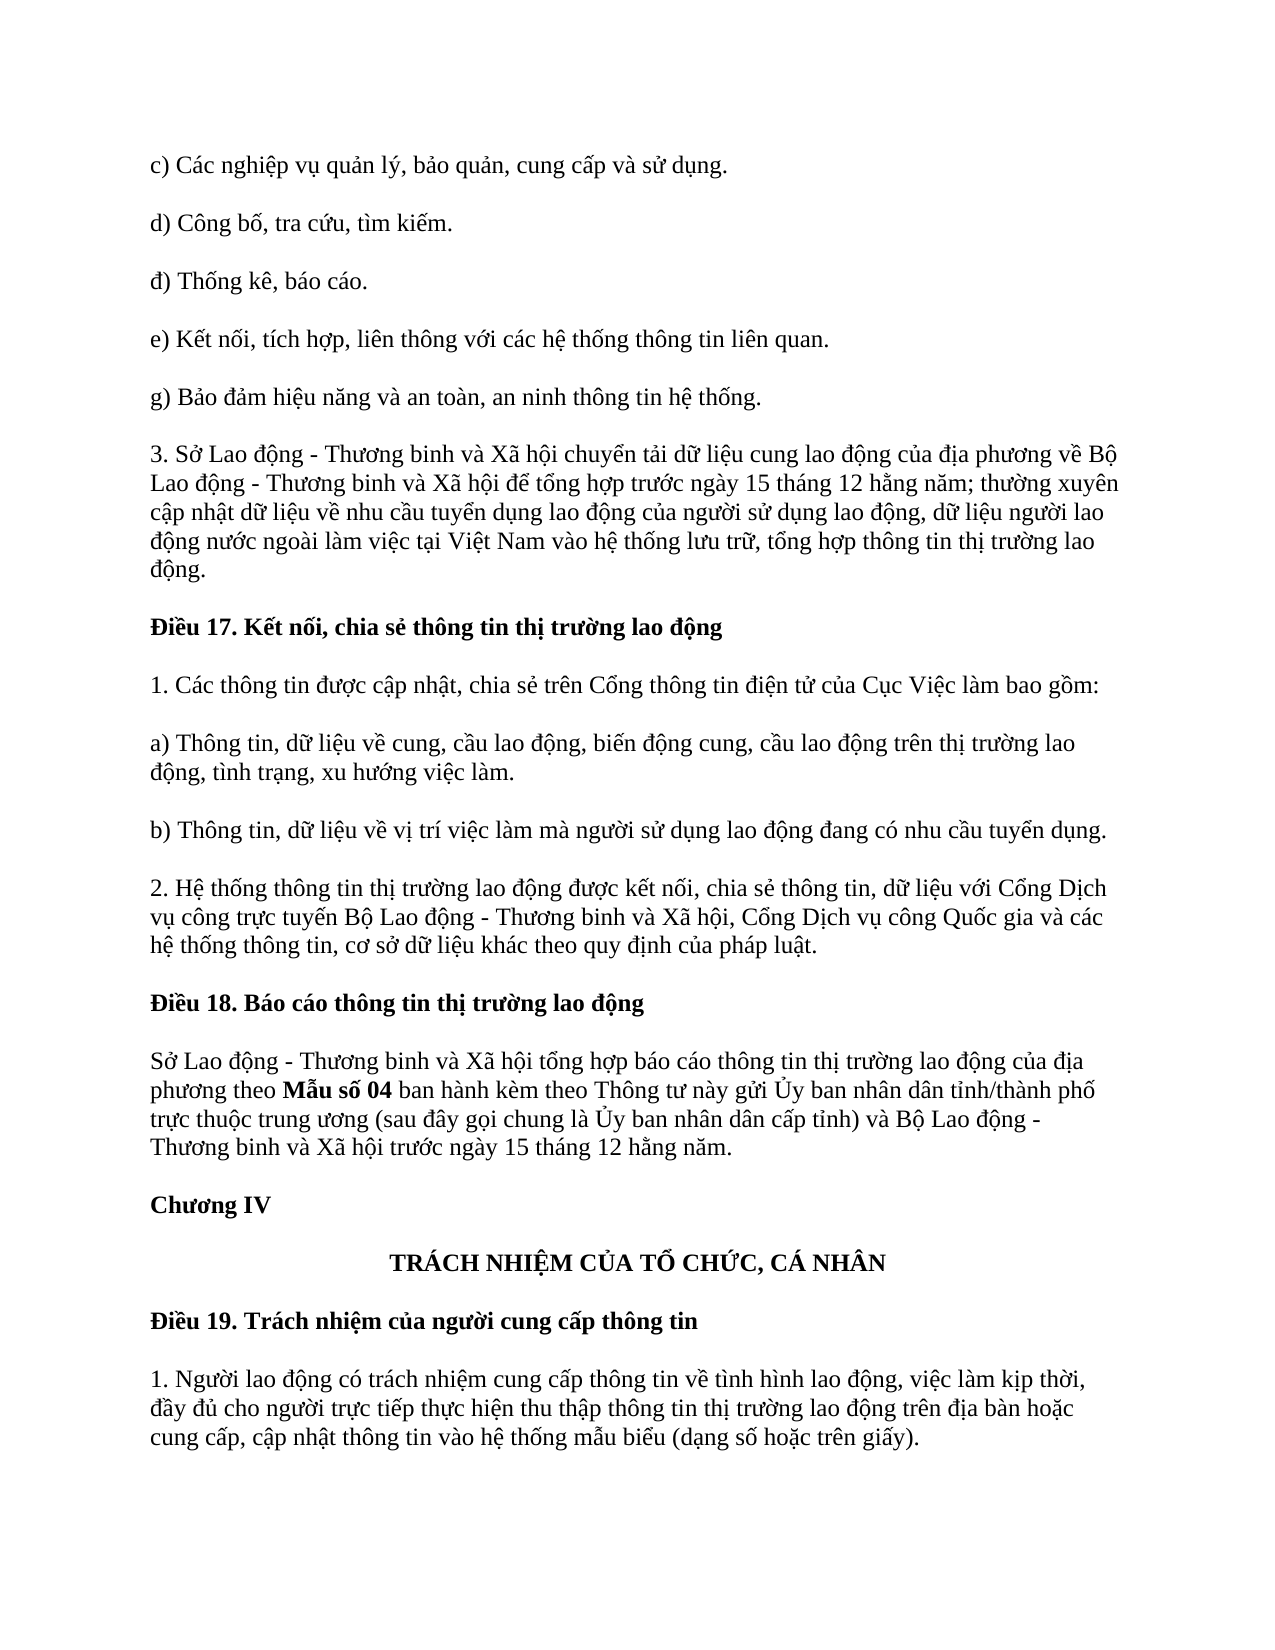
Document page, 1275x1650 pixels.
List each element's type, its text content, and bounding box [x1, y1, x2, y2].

text Sở Lao động - Thương binh và Xã hội tổng hợp báo cáo thông tin thị trường lao động của địa phương theo Mẫu số 04 ban hành kèm theo Thông tư này gửi Ủy ban nhân dân tỉnh/thành phố trực thuộc trung ương (sau đây gọi chung là Ủy ban nhân dân cấp tỉnh) và Bộ Lao động - Thương binh và Xã hội trước ngày 15 tháng 12 hằng năm. [150, 1046, 1125, 1161]
text e) Kết nối, tích hợp, liên thông với các hệ thống thông tin liên quan. [150, 324, 1125, 352]
text Điều 19. Trách nhiệm của người cung cấp thông tin [150, 1306, 1125, 1335]
text b) Thông tin, dữ liệu về vị trí việc làm mà người sử dụng lao động đang có nhu cầu tuyển dụng. [150, 815, 1125, 844]
text TRÁCH NHIỆM CỦA TỔ CHỨC, CÁ NHÂN [150, 1248, 1125, 1277]
text 3. Sở Lao động - Thương binh và Xã hội chuyển tải dữ liệu cung lao động của địa phương về Bộ Lao động - Thương binh và Xã hội để tổng hợp trước ngày 15 tháng 12 hằng năm; thường xuyên cập nhật dữ liệu về nhu cầu tuyển dụng lao động của người sử dụng lao động, dữ liệu người lao động nước ngoài làm việc tại Việt Nam vào hệ thống lưu trữ, tổng hợp thông tin thị trường lao động. [150, 439, 1125, 583]
text 2. Hệ thống thông tin thị trường lao động được kết nối, chia sẻ thông tin, dữ liệu với Cổng Dịch vụ công trực tuyến Bộ Lao động - Thương binh và Xã hội, Cổng Dịch vụ công Quốc gia và các hệ thống thông tin, cơ sở dữ liệu khác theo quy định của pháp luật. [150, 873, 1125, 959]
text g) Bảo đảm hiệu năng và an toàn, an ninh thông tin hệ thống. [150, 382, 1125, 410]
text c) Các nghiệp vụ quản lý, bảo quản, cung cấp và sử dụng. [150, 150, 1125, 179]
text Chương IV [150, 1190, 1125, 1219]
text Điều 18. Báo cáo thông tin thị trường lao động [150, 988, 1125, 1017]
text d) Công bố, tra cứu, tìm kiếm. [150, 208, 1125, 237]
text a) Thông tin, dữ liệu về cung, cầu lao động, biến động cung, cầu lao động trên thị trường lao động, tình trạng, xu hướng việc làm. [150, 728, 1125, 786]
text 1. Các thông tin được cập nhật, chia sẻ trên Cổng thông tin điện tử của Cục Việc làm bao gồm: [150, 670, 1125, 699]
text Điều 17. Kết nối, chia sẻ thông tin thị trường lao động [150, 612, 1125, 641]
text đ) Thống kê, báo cáo. [150, 266, 1125, 294]
text 1. Người lao động có trách nhiệm cung cấp thông tin về tình hình lao động, việc làm kịp thời, đầy đủ cho người trực tiếp thực hiện thu thập thông tin thị trường lao động trên địa bàn hoặc cung cấp, cập nhật thông tin vào hệ thống mẫu biểu (dạng số hoặc trên giấy). [150, 1364, 1125, 1450]
